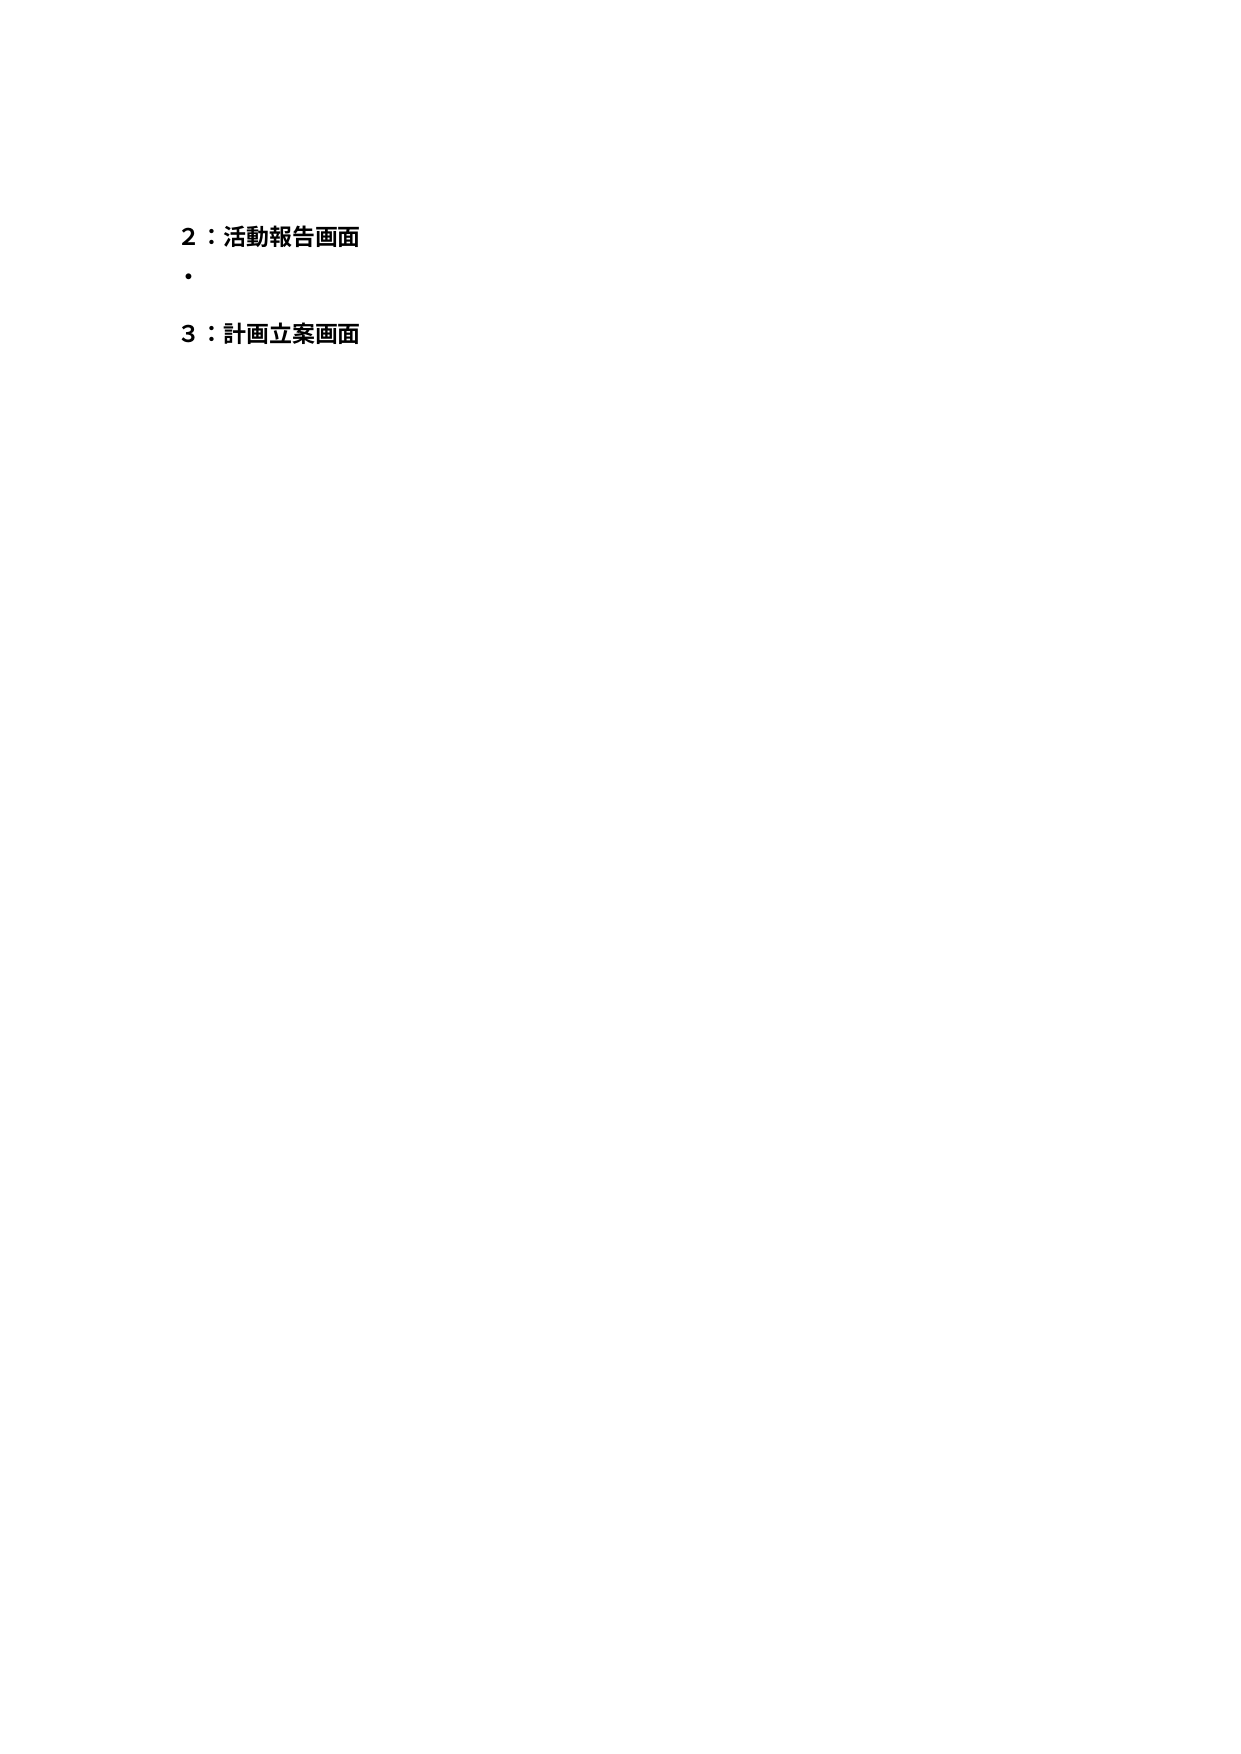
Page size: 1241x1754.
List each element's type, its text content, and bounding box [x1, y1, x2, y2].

text ３：計画立案画面 [177, 314, 1063, 351]
text ２：活動報告画面 ・ [177, 217, 1063, 295]
